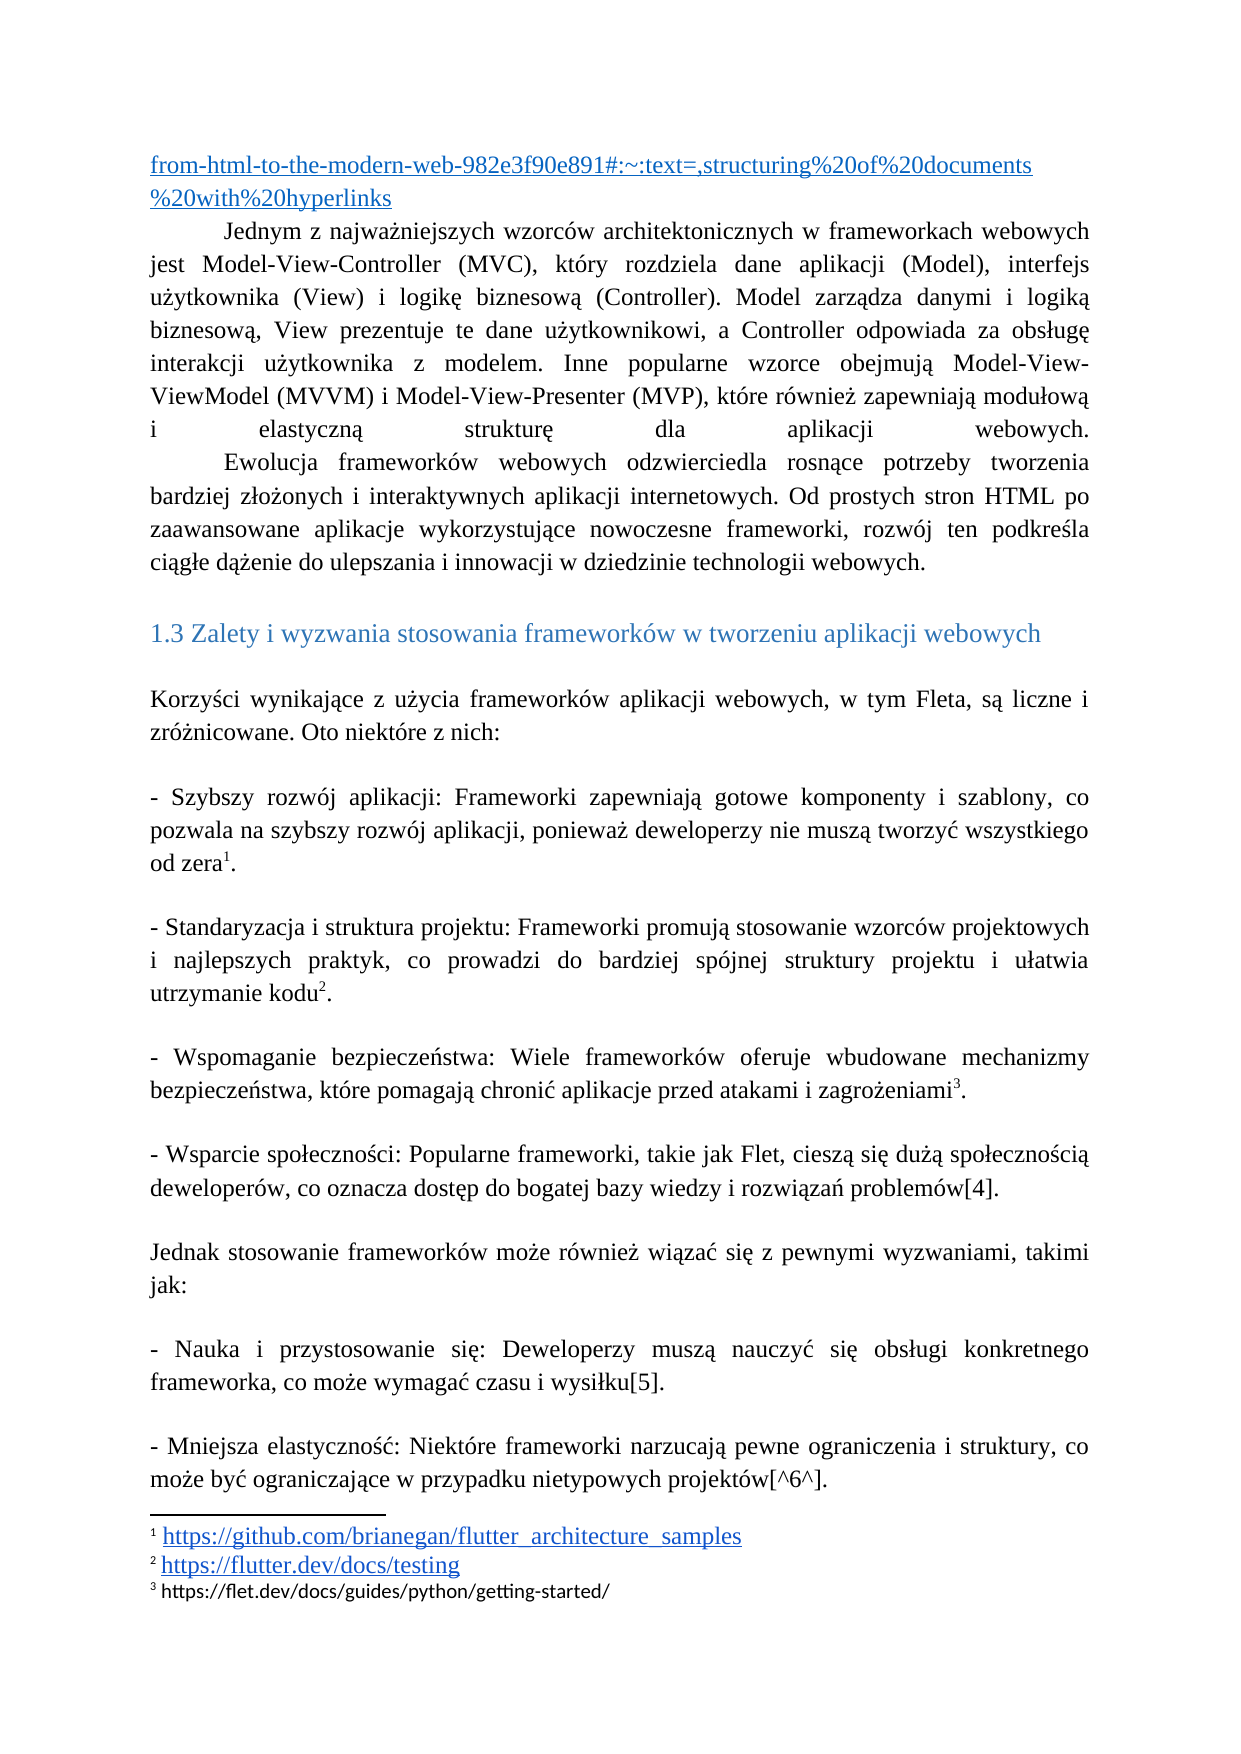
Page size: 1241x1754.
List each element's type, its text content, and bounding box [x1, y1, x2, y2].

subtitle 1.3 Zalety i wyzwania stosowania frameworków w tworzeniu aplikacji webowych [150, 617, 1090, 648]
text - Szybszy rozwój aplikacji: Frameworki zapewniają gotowe komponenty i szablony, co pozwala na szybszy rozwój aplikacji, ponieważ deweloperzy nie muszą tworzyć wszystkiego od zera. [150, 782, 1090, 876]
text - Mniejsza elastyczność: Niektóre frameworki narzucają pewne ograniczenia i struktury, co może być ograniczające w przypadku nietypowych projektów[^6^]. [150, 1431, 1090, 1493]
text - Nauka i przystosowanie się: Deweloperzy muszą nauczyć się obsługi konkretnego frameworka, co może wymagać czasu i wysiłku[5]. [150, 1334, 1090, 1396]
text Jednak stosowanie frameworków może również wiązać się z pewnymi wyzwaniami, takimi jak: [150, 1237, 1090, 1299]
text - Wspomaganie bezpieczeństwa: Wiele frameworków oferuje wbudowane mechanizmy bezpieczeństwa, które pomagają chronić aplikacje przed atakami i zagrożeniami. [150, 1042, 1090, 1104]
text Korzyści wynikające z użycia frameworków aplikacji webowych, w tym Fleta, są liczne i zróżnicowane. Oto niektóre z nich: [150, 684, 1090, 746]
text - Wsparcie społeczności: Popularne frameworki, takie jak Flet, cieszą się dużą społecznością deweloperów, co oznacza dostęp do bogatej bazy wiedzy i rozwiązań problemów[4]. [150, 1139, 1090, 1201]
text - Standaryzacja i struktura projektu: Frameworki promują stosowanie wzorców projektowych i najlepszych praktyk, co prowadzi do bardziej spójnej struktury projektu i ułatwia utrzymanie kodu. [150, 912, 1090, 1007]
